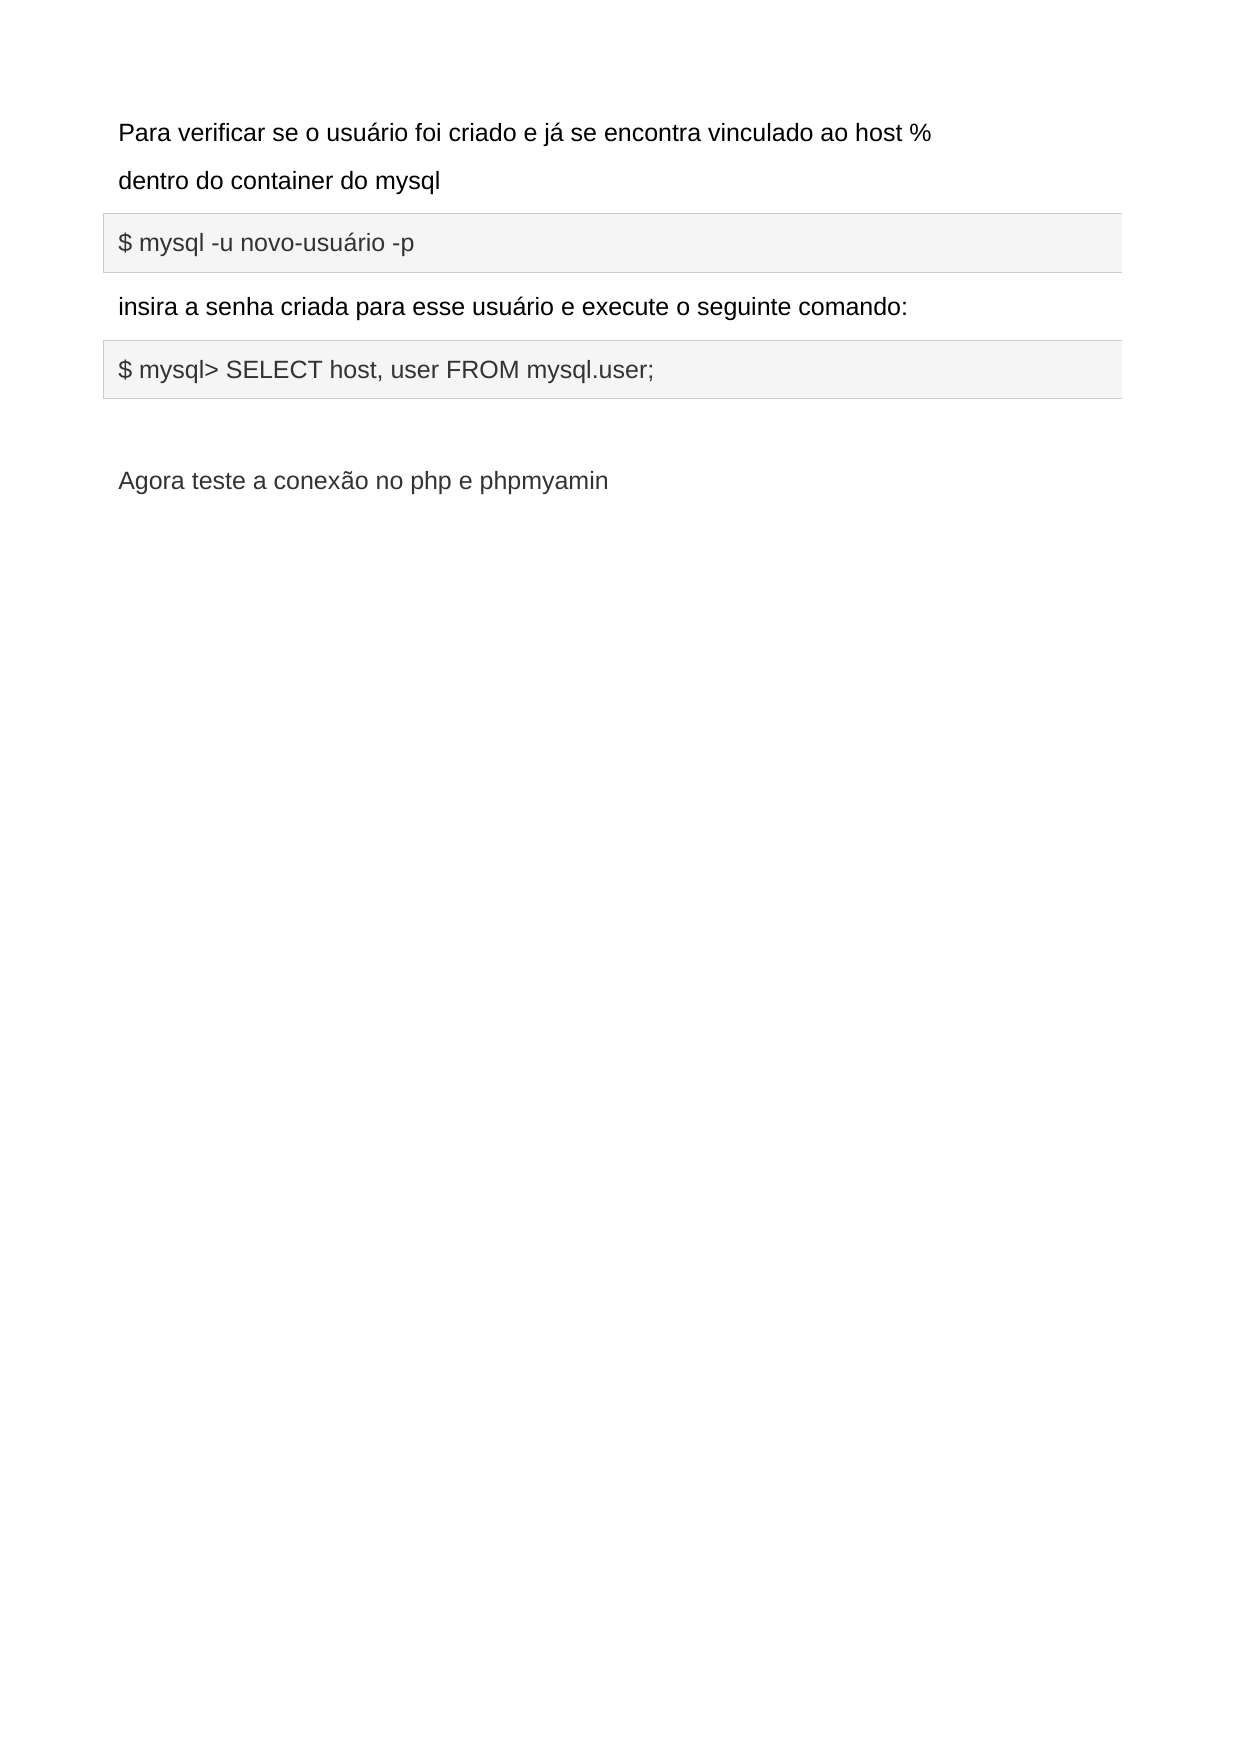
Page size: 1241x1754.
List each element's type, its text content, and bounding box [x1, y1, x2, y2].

text insira a senha criada para esse usuário e execute o seguinte comando: [118, 292, 1122, 321]
text Agora teste a conexão no php e phpmyamin [118, 466, 1122, 495]
text Para verificar se o usuário foi criado e já se encontra vinculado ao host % [118, 118, 1122, 147]
text $ mysql -u novo-usuário -p [104, 214, 1122, 272]
text $ mysql> SELECT host, user FROM mysql.user; [104, 341, 1122, 398]
text dentro do container do mysql [118, 166, 1122, 194]
